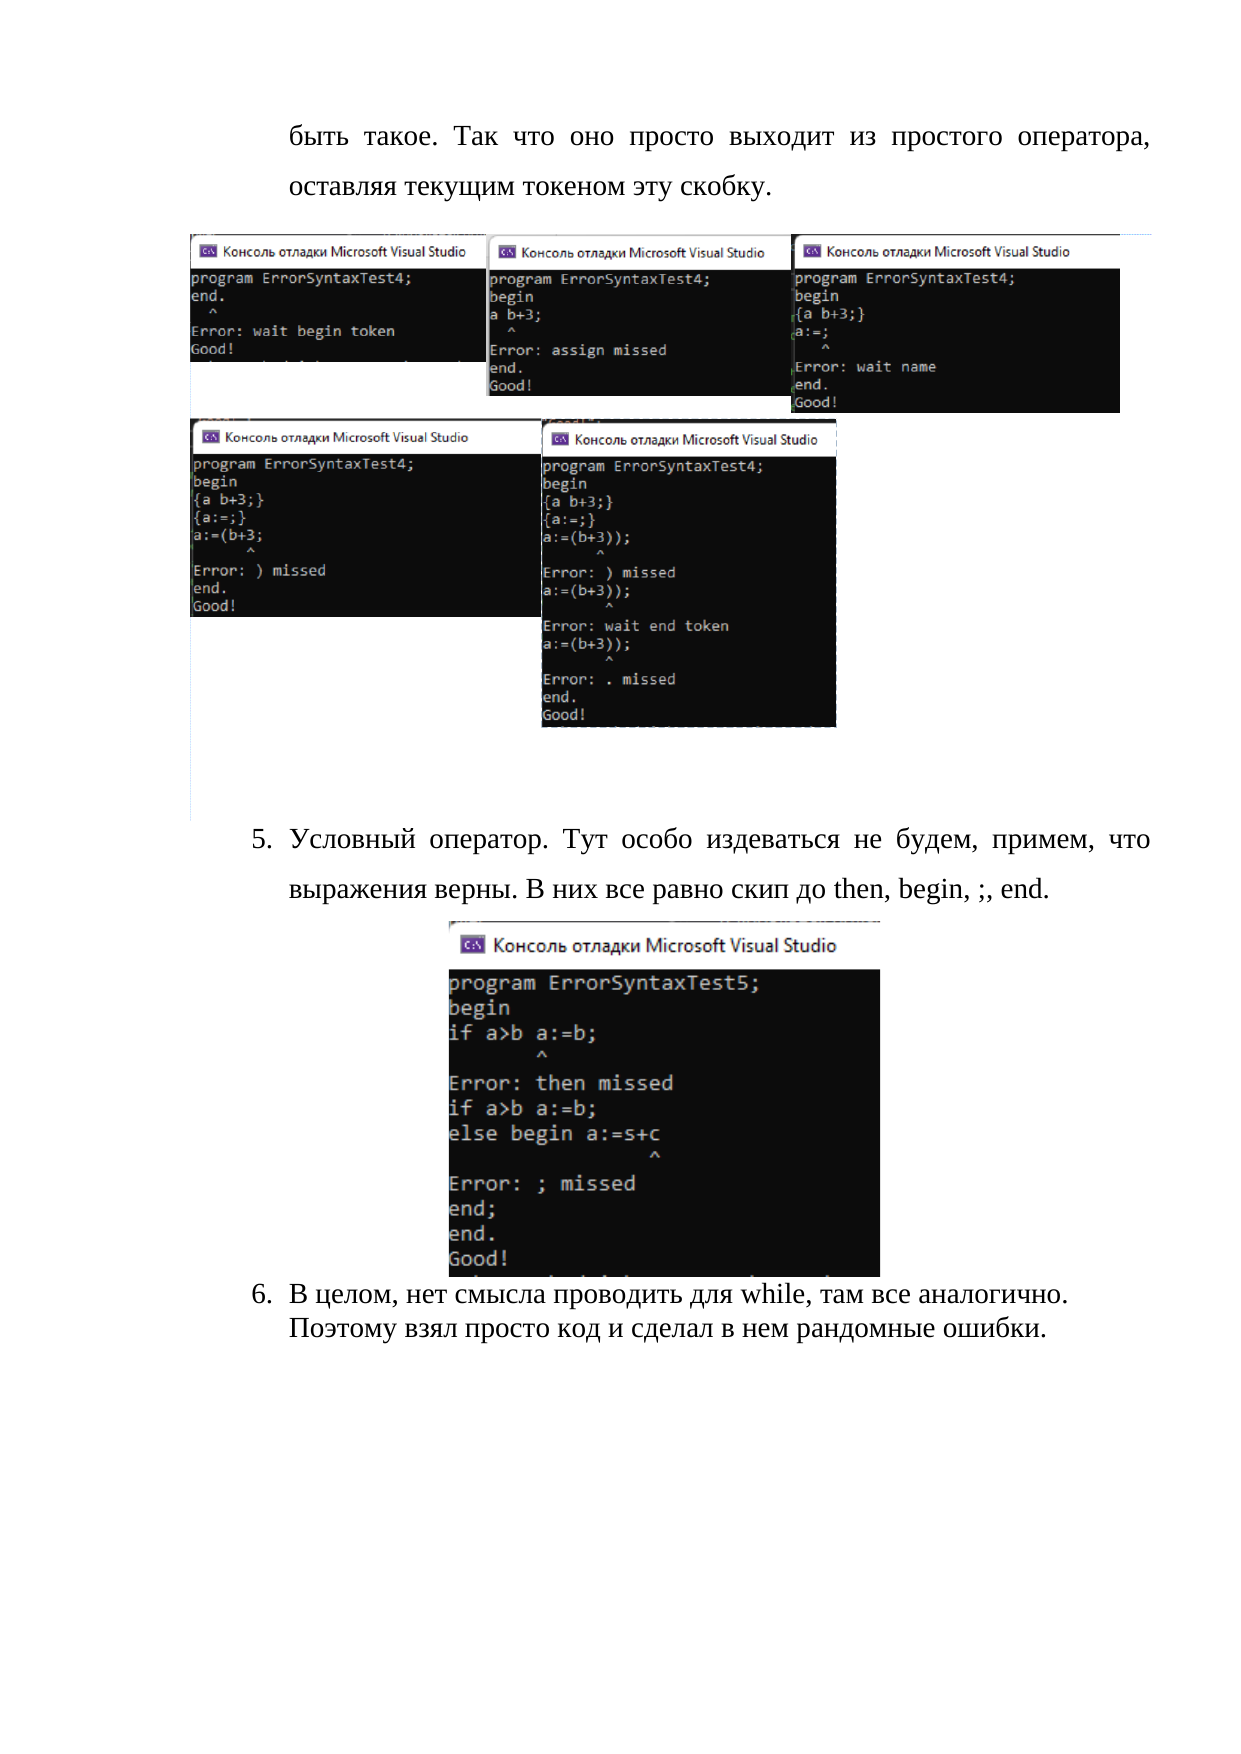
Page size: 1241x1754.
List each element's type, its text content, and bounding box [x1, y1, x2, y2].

list Условный оператор. Тут особо издеваться не будем, примем, что выражения верны. В них все равно скип до then, begin, ;, end. [251, 821, 1152, 905]
picture [448, 921, 880, 1277]
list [251, 118, 1152, 202]
picture [177, 218, 1152, 821]
list В целом, нет смысла проводить для while, там все аналогично. Поэтому взял просто код и сделал в нем рандомные ошибки. [251, 1276, 1152, 1343]
